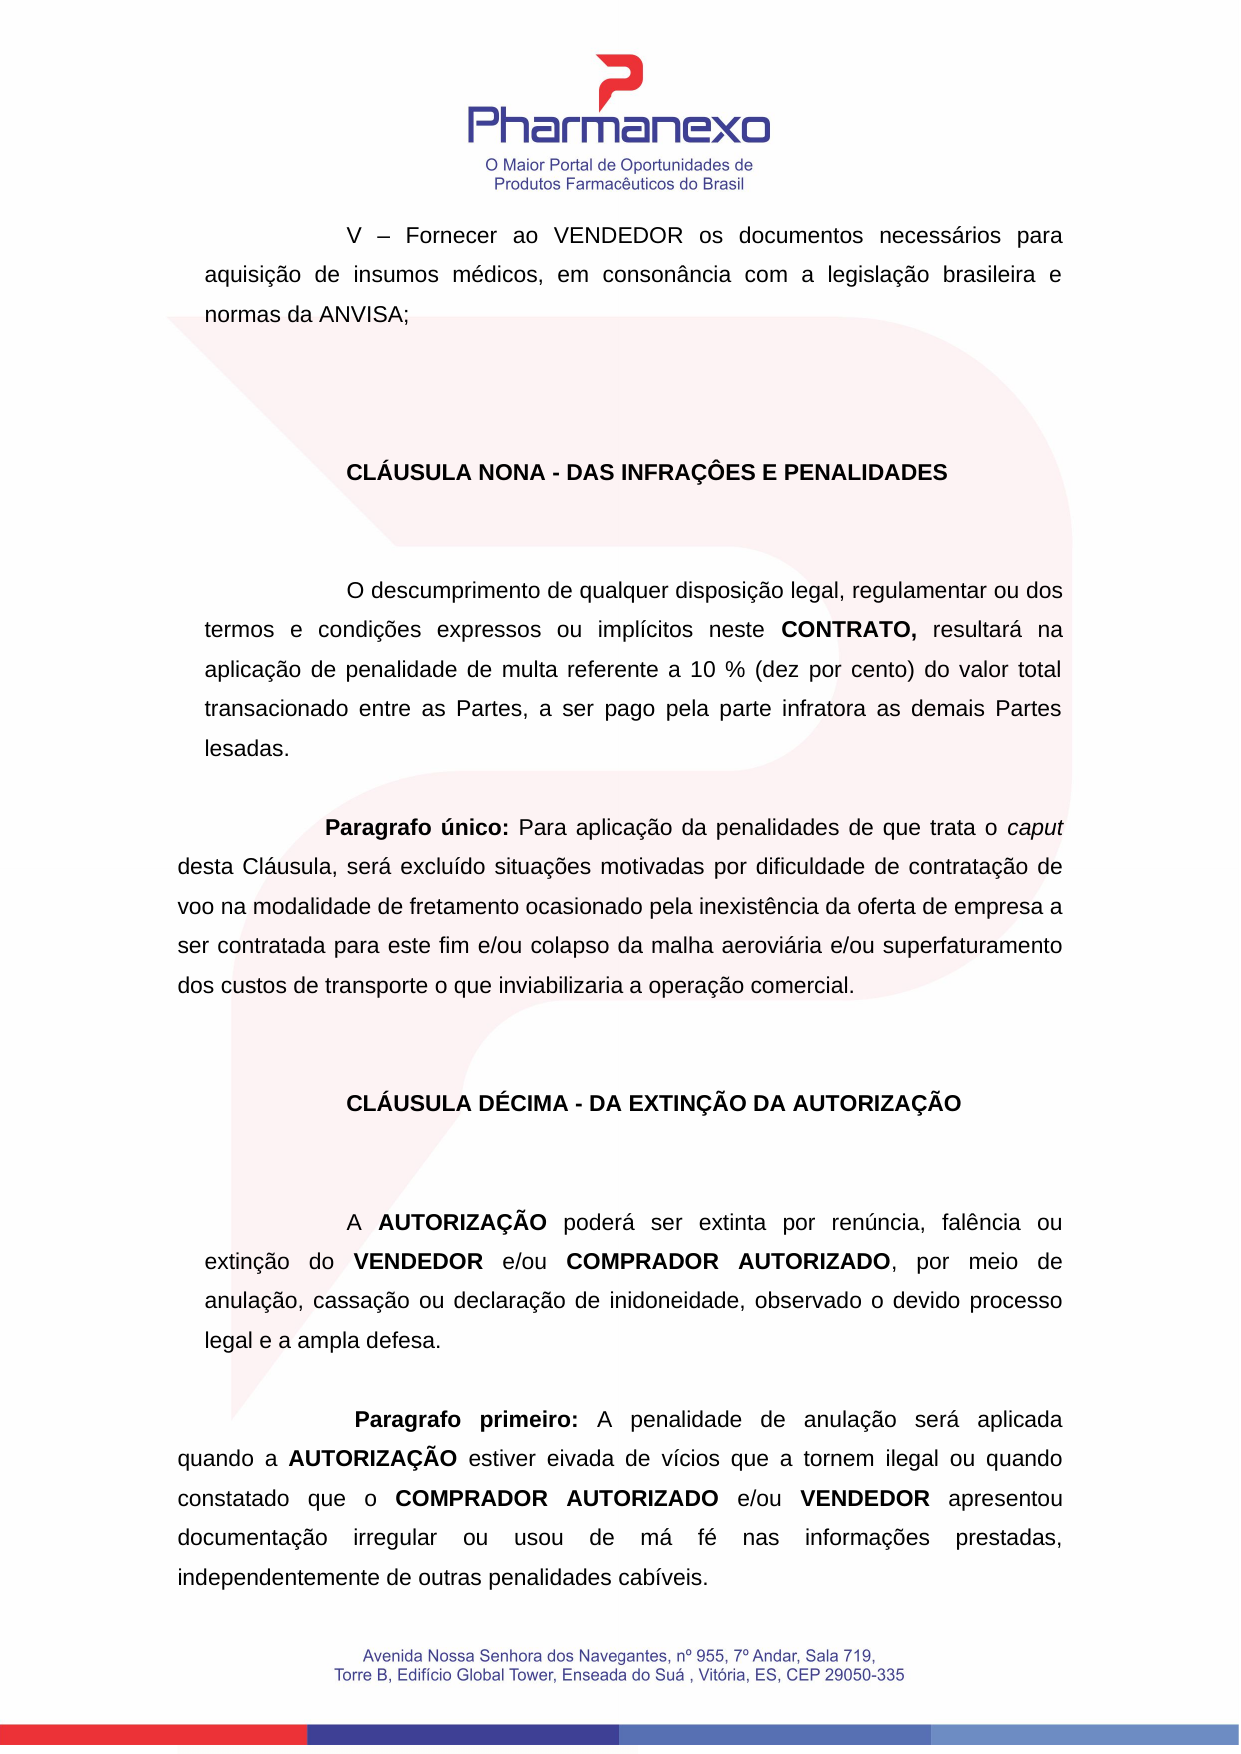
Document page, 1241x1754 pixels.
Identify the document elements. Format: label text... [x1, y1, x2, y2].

text V – Fornecer ao VENDEDOR os documentos necessários para aquisição de insumos médicos, em consonância com a legislação brasileira e normas da ANVISA; [204, 222, 1063, 327]
text CLÁUSULA DÉCIMA - DA EXTINÇÃO DA AUTORIZAÇÃO [346, 1090, 1063, 1116]
text Paragrafo único: Para aplicação da penalidades de que trata o caput desta Cláusula, será excluído situações motivadas por dificuldade de contratação de voo na modalidade de fretamento ocasionado pela inexistência da oferta de empresa a ser contratada para este fim e/ou colapso da malha aeroviária e/ou superfaturamento dos custos de transporte o que inviabilizaria a operação comercial. [177, 814, 1063, 998]
text O descumprimento de qualquer disposição legal, regulamentar ou dos termos e condições expressos ou implícitos neste CONTRATO, resultará na aplicação de penalidade de multa referente a 10 % (dez por cento) do valor total transacionado entre as Partes, a ser pago pela parte infratora as demais Partes lesadas. [204, 577, 1063, 761]
text Paragrafo primeiro: A penalidade de anulação será aplicada quando a AUTORIZAÇÃO estiver eivada de vícios que a tornem ilegal ou quando constatado que o COMPRADOR AUTORIZADO e/ou VENDEDOR apresentou documentação irregular ou usou de má fé nas informações prestadas, independentemente de outras penalidades cabíveis. [177, 1406, 1063, 1590]
picture [0, 0, 1239, 1754]
text CLÁUSULA NONA - DAS INFRAÇÔES E PENALIDADES [346, 458, 1063, 485]
text A AUTORIZAÇÃO poderá ser extinta por renúncia, falência ou extinção do VENDEDOR e/ou COMPRADOR AUTORIZADO, por meio de anulação, cassação ou declaração de inidoneidade, observado o devido processo legal e a ampla defesa. [204, 1208, 1063, 1353]
